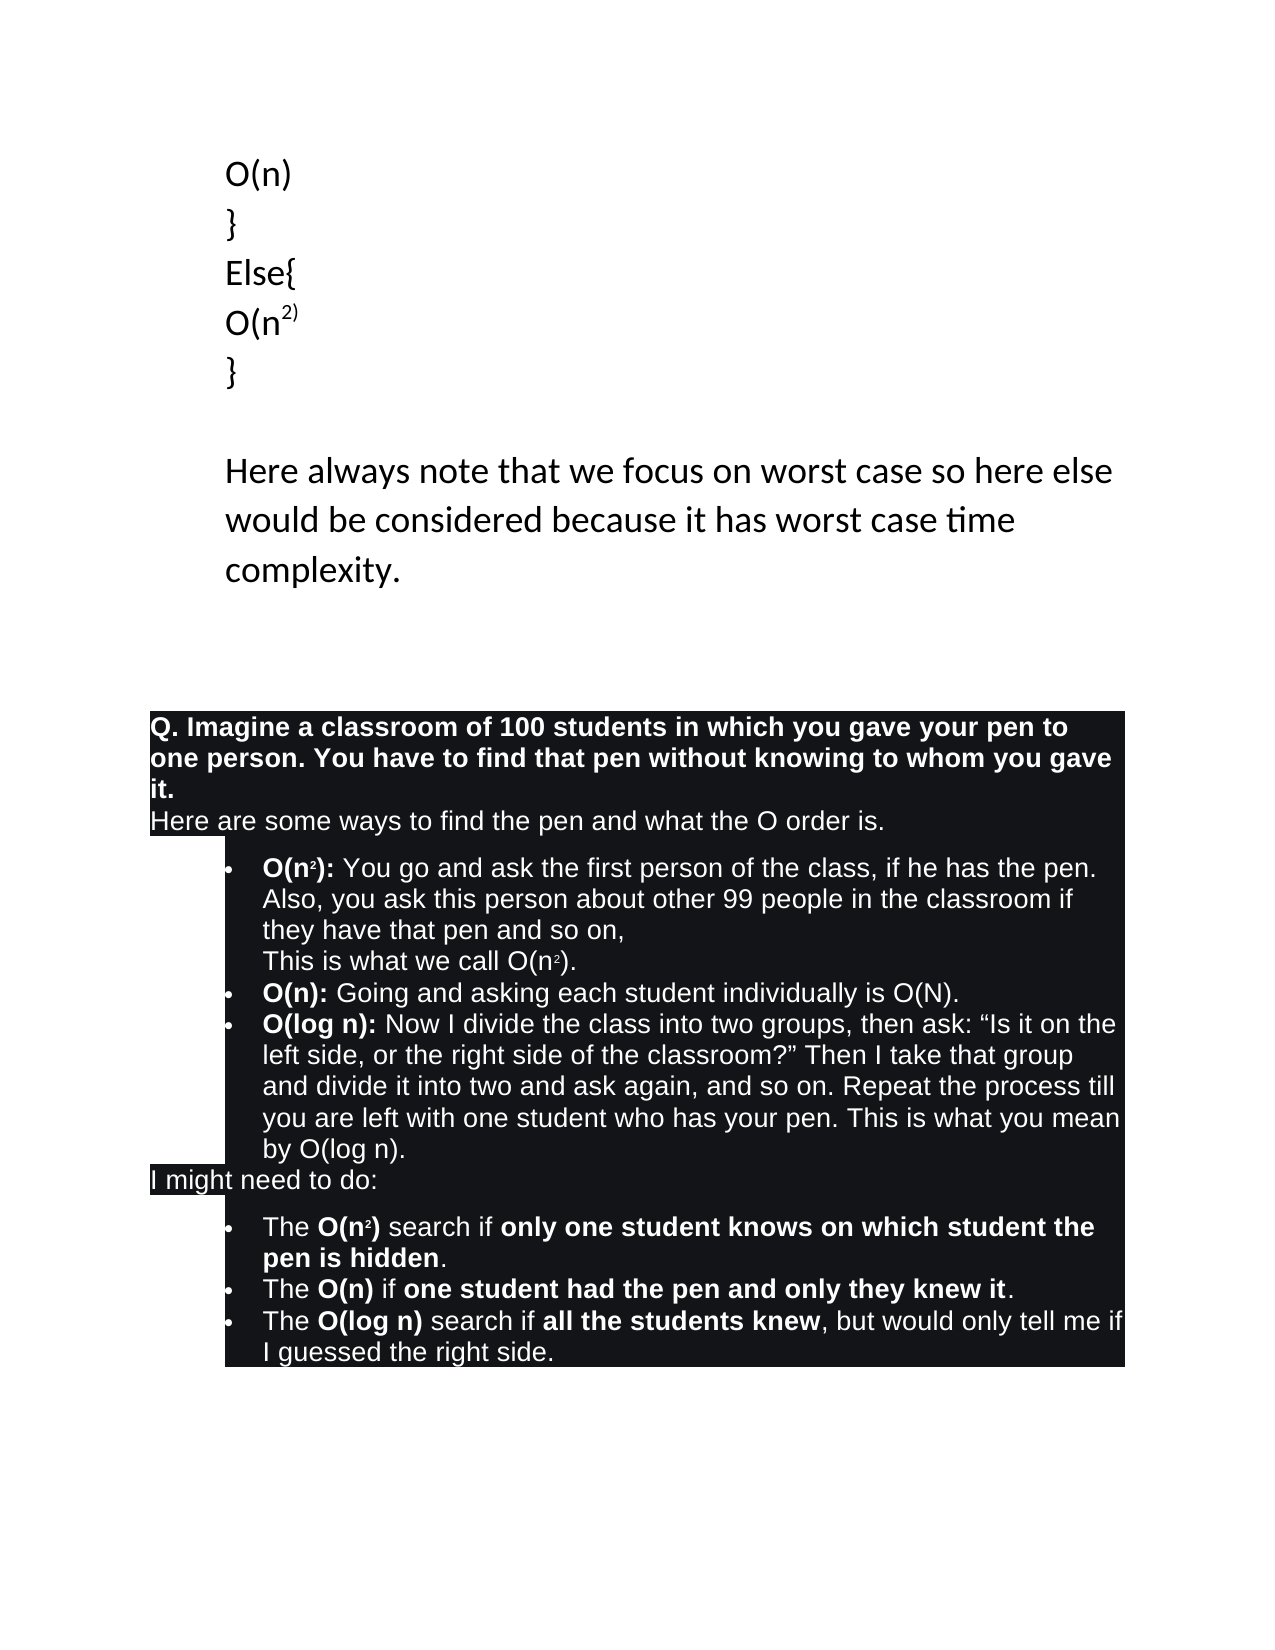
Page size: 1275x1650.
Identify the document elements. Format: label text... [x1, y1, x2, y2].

list O(log n): Now I divide the class into two groups, then ask: “Is it on the left side, or the right side of the classroom?” Then I take that group and divide it into two and ask again, and so on. Repeat the process till you are left with one student who has your pen. This is what you mean by O(log n). [225, 1008, 1125, 1164]
list O(n2): You go and ask the first person of the class, if he has the pen. Also, you ask this person about other 99 people in the classroom if they have that pen and so on, This is what we call O(n2). [225, 852, 1125, 977]
text I might need to do: [150, 1164, 1125, 1195]
list O(n): Going and asking each student individually is O(N). [225, 977, 1125, 1008]
text Q. Imagine a classroom of 100 students in which you gave your pen to one person. You have to find that pen without knowing to whom you gave it. [150, 711, 1125, 805]
list O(n2) [225, 298, 1125, 344]
list O(n) [225, 150, 1125, 196]
list The O(n2) search if only one student knows on which student the pen is hidden. [225, 1211, 1125, 1273]
text Here are some ways to find the pen and what the O order is. [150, 805, 1125, 836]
list } [225, 199, 1125, 245]
list The O(log n) search if all the students knew, but would only tell me if I guessed the right side. [225, 1305, 1125, 1367]
list } [225, 348, 1125, 394]
list Else{ [225, 249, 1125, 295]
list Here always note that we focus on worst case so here else would be considered because it has worst case time complexity. [225, 447, 1125, 592]
list The O(n) if one student had the pen and only they knew it. [225, 1273, 1125, 1305]
